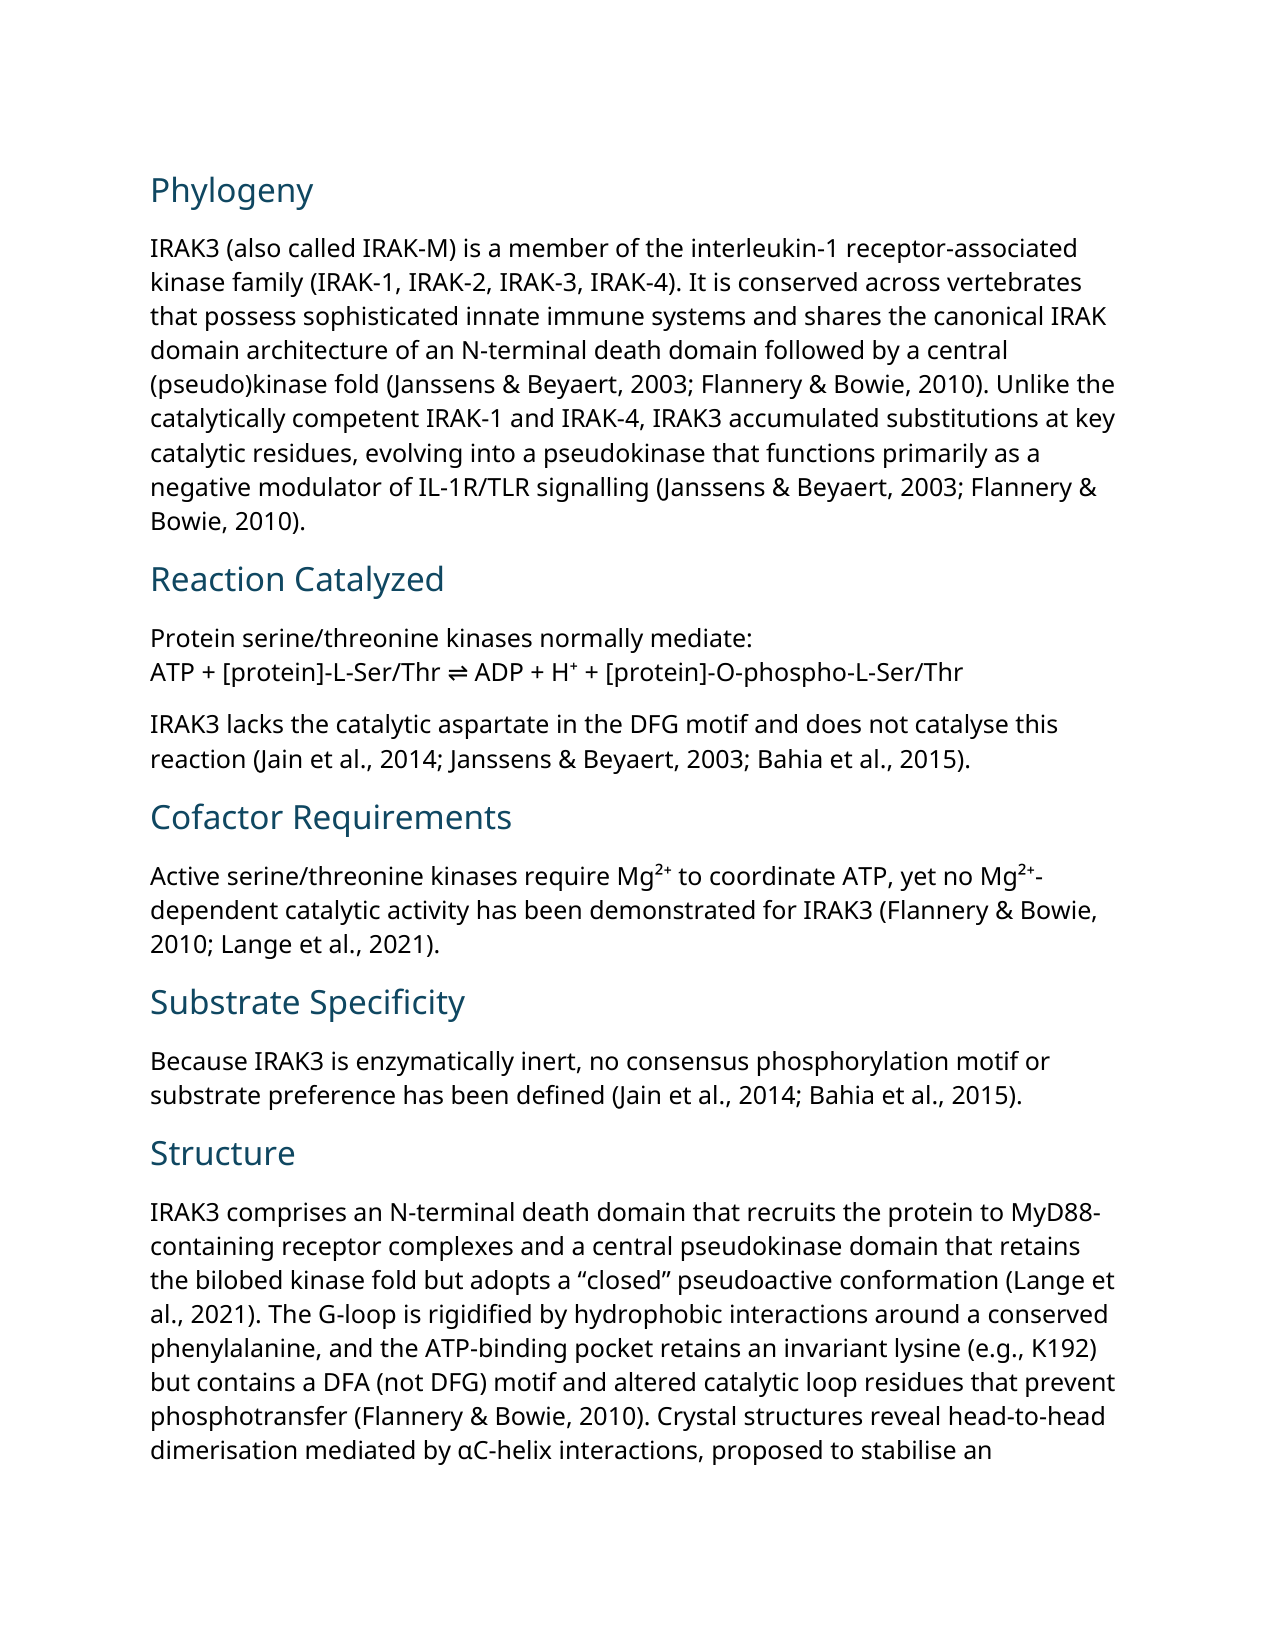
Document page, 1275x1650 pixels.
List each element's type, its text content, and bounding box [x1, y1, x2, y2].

subtitle Cofactor Requirements [150, 794, 1125, 839]
text Protein serine/threonine kinases normally mediate: ATP + [protein]-L-Ser/Thr ⇌ ADP + H⁺ + [protein]-O-phospho-L-Ser/Thr [150, 620, 1125, 688]
subtitle Phylogeny [150, 167, 1125, 212]
subtitle Substrate Specificity [150, 979, 1125, 1024]
text Active serine/threonine kinases require Mg²⁺ to coordinate ATP, yet no Mg²⁺-dependent catalytic activity has been demonstrated for IRAK3 (Flannery & Bowie, 2010; Lange et al., 2021). [150, 858, 1125, 960]
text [150, 1194, 1125, 1467]
subtitle Structure [150, 1130, 1125, 1176]
subtitle Reaction Catalyzed [150, 556, 1125, 602]
text Because IRAK3 is enzymatically inert, no consensus phosphorylation motif or substrate preference has been defined (Jain et al., 2014; Bahia et al., 2015). [150, 1043, 1125, 1111]
text IRAK3 lacks the catalytic aspartate in the DFG motif and does not catalyse this reaction (Jain et al., 2014; Janssens & Beyaert, 2003; Bahia et al., 2015). [150, 707, 1125, 775]
text IRAK3 (also called IRAK-M) is a member of the interleukin-1 receptor-associated kinase family (IRAK-1, IRAK-2, IRAK-3, IRAK-4). It is conserved across vertebrates that possess sophisticated innate immune systems and shares the canonical IRAK domain architecture of an N-terminal death domain followed by a central (pseudo)kinase fold (Janssens & Beyaert, 2003; Flannery & Bowie, 2010). Unlike the catalytically competent IRAK-1 and IRAK-4, IRAK3 accumulated substitutions at key catalytic residues, evolving into a pseudokinase that functions primarily as a negative modulator of IL-1R/TLR signalling (Janssens & Beyaert, 2003; Flannery & Bowie, 2010). [150, 231, 1125, 537]
